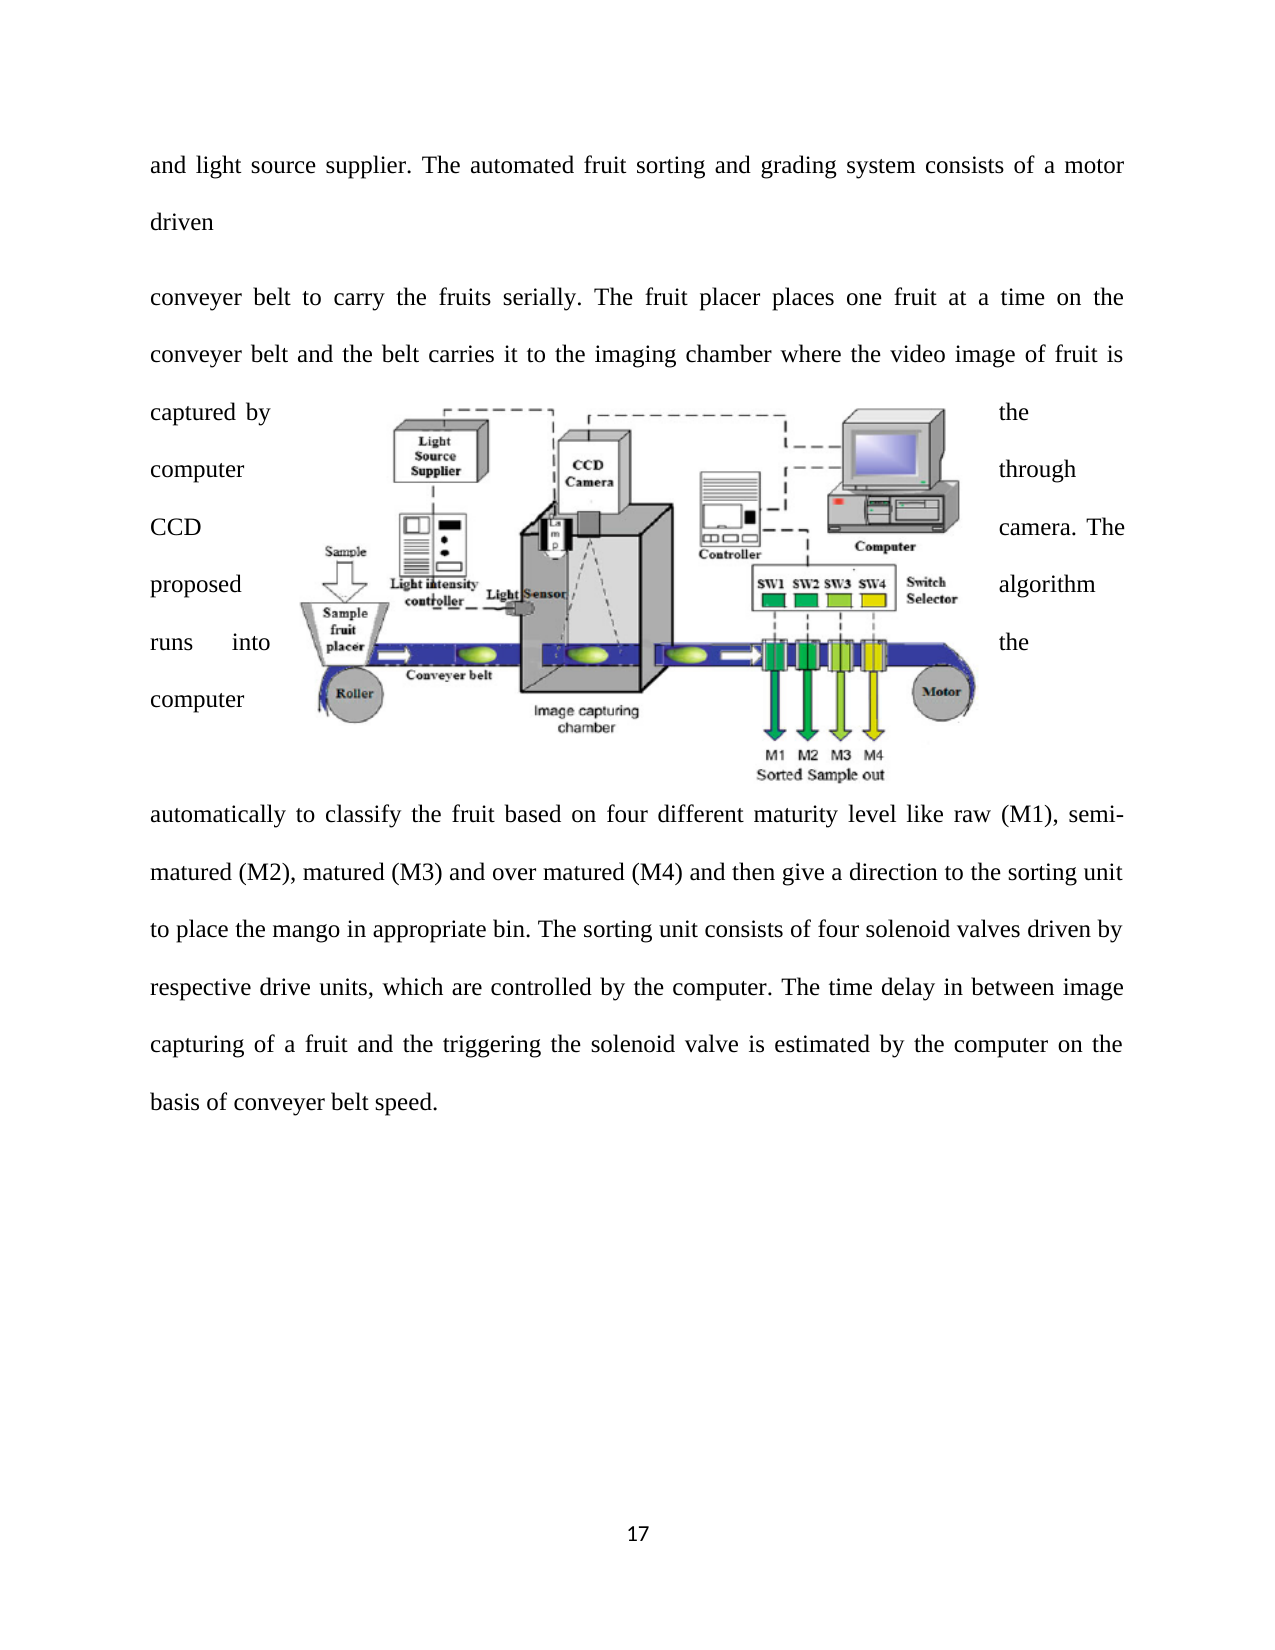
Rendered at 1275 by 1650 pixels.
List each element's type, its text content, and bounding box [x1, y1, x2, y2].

picture [289, 397, 980, 792]
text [150, 150, 1125, 236]
